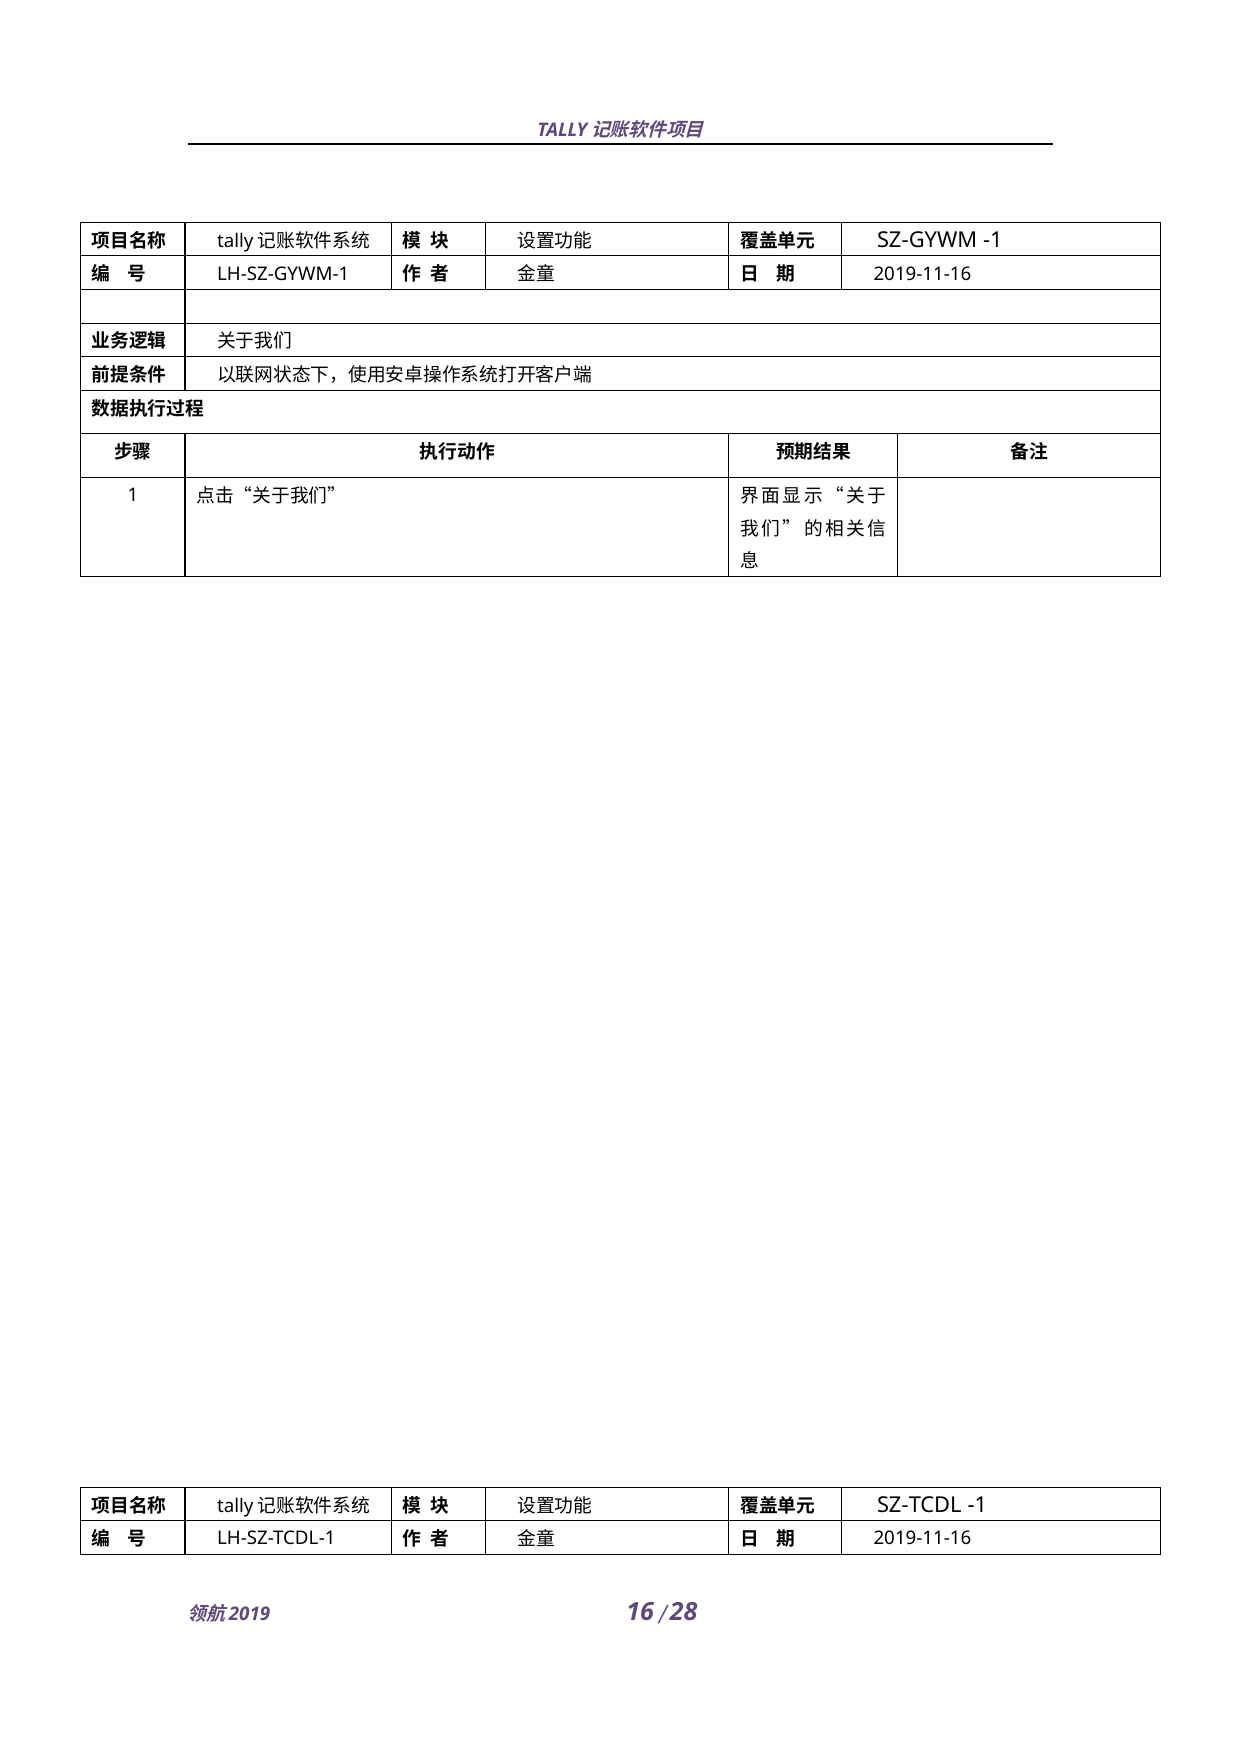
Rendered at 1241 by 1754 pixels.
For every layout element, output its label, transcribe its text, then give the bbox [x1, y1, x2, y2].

table_cell 数据执行过程 [81, 391, 1160, 433]
table_cell 预期结果 [729, 434, 897, 477]
table_cell 金童 [486, 1521, 728, 1554]
table_header SZ-TCDL -1 [842, 1488, 1160, 1520]
table_header 模 块 [392, 223, 485, 255]
table_header 覆盖单元 [729, 1488, 841, 1520]
table_cell [81, 290, 184, 322]
table_cell LH-SZ-GYWM-1 [186, 256, 391, 289]
table_cell LH-SZ-TCDL-1 [186, 1521, 391, 1554]
table_header 项目名称 [81, 223, 184, 255]
table_header 覆盖单元 [729, 223, 841, 255]
table_header tally记账软件系统 [186, 223, 391, 255]
table_header tally记账软件系统 [186, 1488, 391, 1520]
table_header SZ-GYWM -1 [842, 223, 1160, 255]
table_header 设置功能 [486, 223, 728, 255]
table_cell 界面显示“关于我们”的相关信息 [729, 478, 897, 576]
table_cell 作 者 [392, 1521, 485, 1554]
table_cell [898, 478, 1160, 576]
table_cell 步骤 [81, 434, 184, 477]
table_cell 业务逻辑 [81, 324, 184, 356]
table_cell [186, 290, 1160, 322]
table_cell 编 号 [81, 1521, 184, 1554]
table_cell 执行动作 [186, 434, 728, 477]
table_cell 前提条件 [81, 357, 184, 389]
table_cell 关于我们 [186, 324, 1160, 356]
table_cell 日 期 [729, 256, 841, 289]
table_cell 日 期 [729, 1521, 841, 1554]
table_cell 作 者 [392, 256, 485, 289]
table_cell 备注 [898, 434, 1160, 477]
table_header 设置功能 [486, 1488, 728, 1520]
table_cell 以联网状态下，使用安卓操作系统打开客户端 [186, 357, 1160, 389]
table_cell 1 [81, 478, 184, 576]
table_header 项目名称 [81, 1488, 184, 1520]
table_cell 2019-11-16 [842, 256, 1160, 289]
table_cell 编 号 [81, 256, 184, 289]
table_cell 点击“关于我们” [186, 478, 728, 576]
table_cell 2019-11-16 [842, 1521, 1160, 1554]
table_header 模 块 [392, 1488, 485, 1520]
table_cell 金童 [486, 256, 728, 289]
